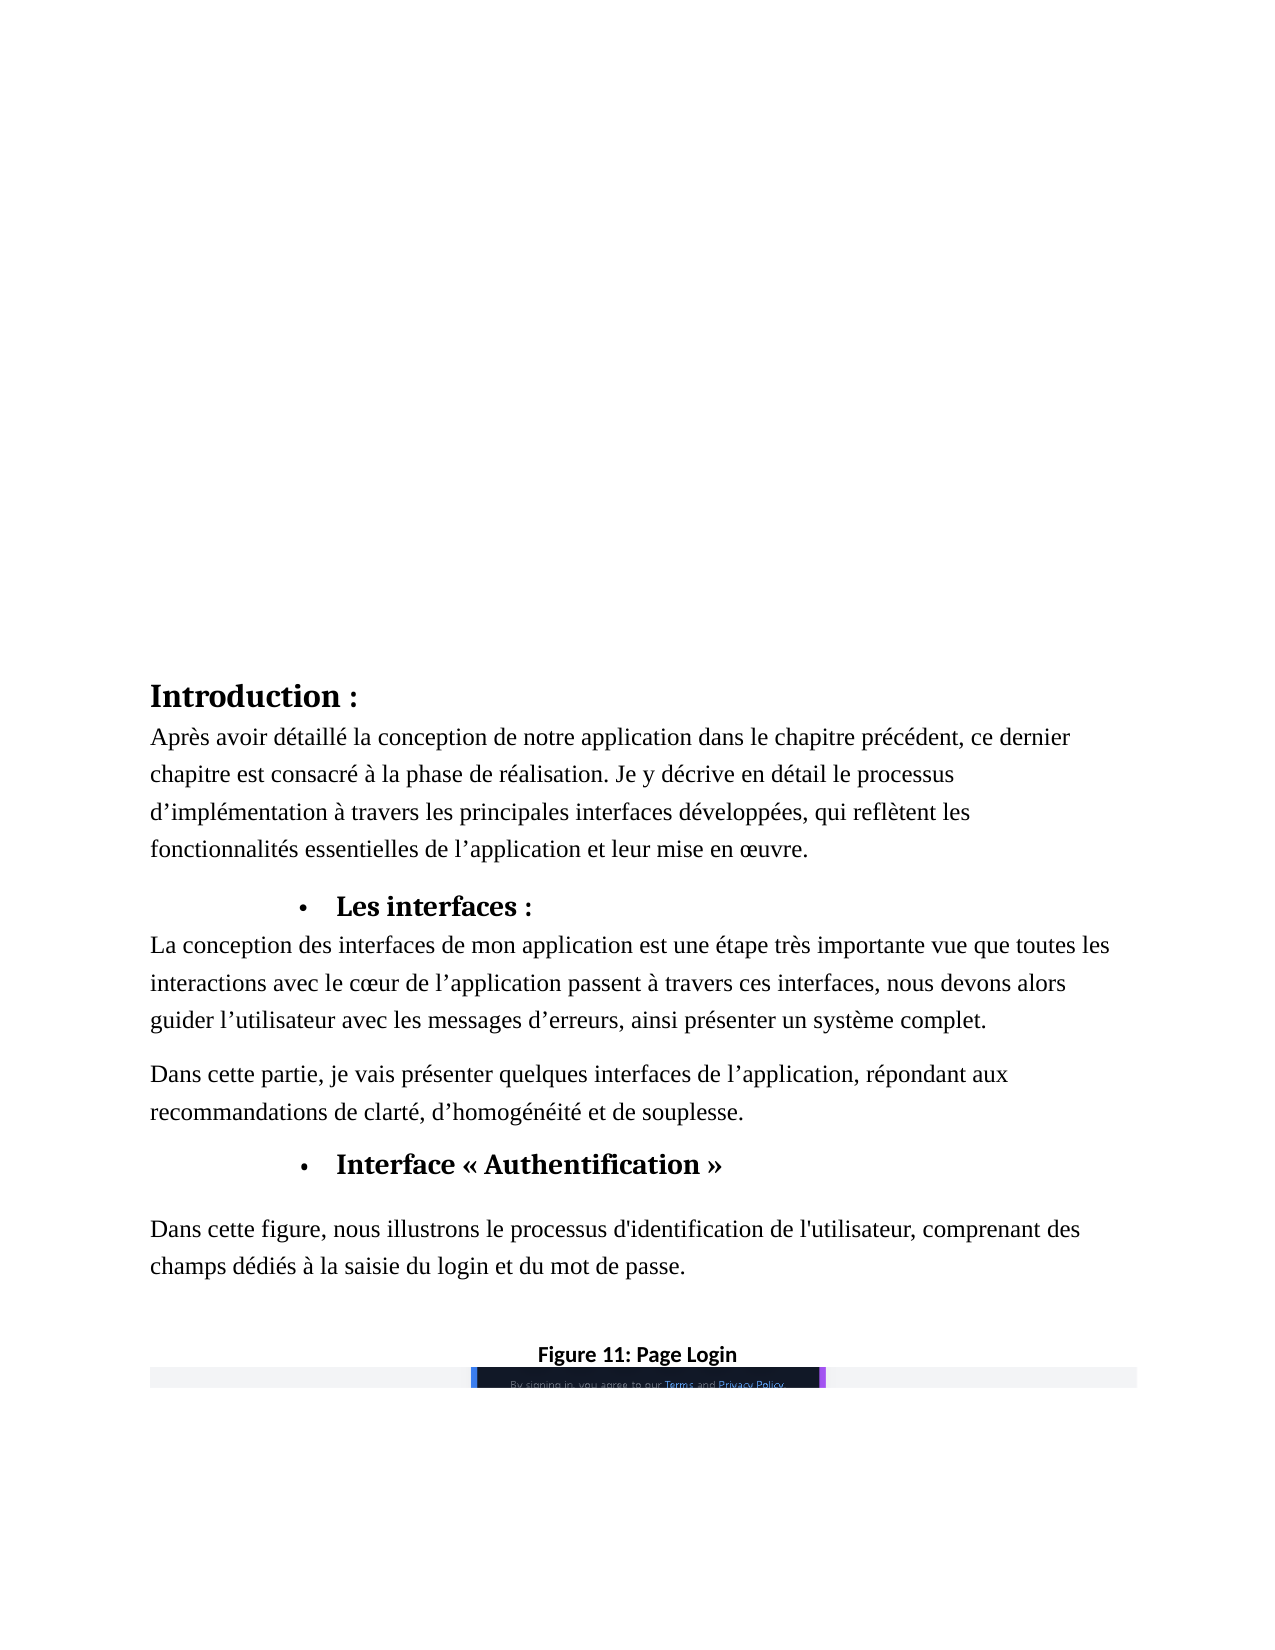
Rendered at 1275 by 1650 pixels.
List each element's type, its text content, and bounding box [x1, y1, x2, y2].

text Après avoir détaillé la conception de notre application dans le chapitre précédent, ce dernier chapitre est consacré à la phase de réalisation. Je y décrive en détail le processus d’implémentation à travers les principales interfaces développées, qui reflètent les fonctionnalités essentielles de l’application et leur mise en œuvre. [150, 715, 1125, 865]
text Figure 11: Page Login [150, 1342, 1125, 1367]
list Les interfaces : [299, 886, 1125, 924]
text Introduction : [150, 678, 1125, 715]
text Dans cette partie, je vais présenter quelques interfaces de l’application, répondant aux recommandations de clarté, d’homogénéité et de souplesse. [150, 1053, 1125, 1128]
text Dans cette figure, nous illustrons le processus d'identification de l'utilisateur, comprenant des champs dédiés à la saisie du login et du mot de passe. [150, 1207, 1125, 1282]
list Interface « Authentification » [299, 1144, 1125, 1182]
text La conception des interfaces de mon application est une étape très importante vue que toutes les interactions avec le cœur de l’application passent à travers ces interfaces, nous devons alors guider l’utilisateur avec les messages d’erreurs, ainsi présenter un système complet. [150, 924, 1125, 1036]
